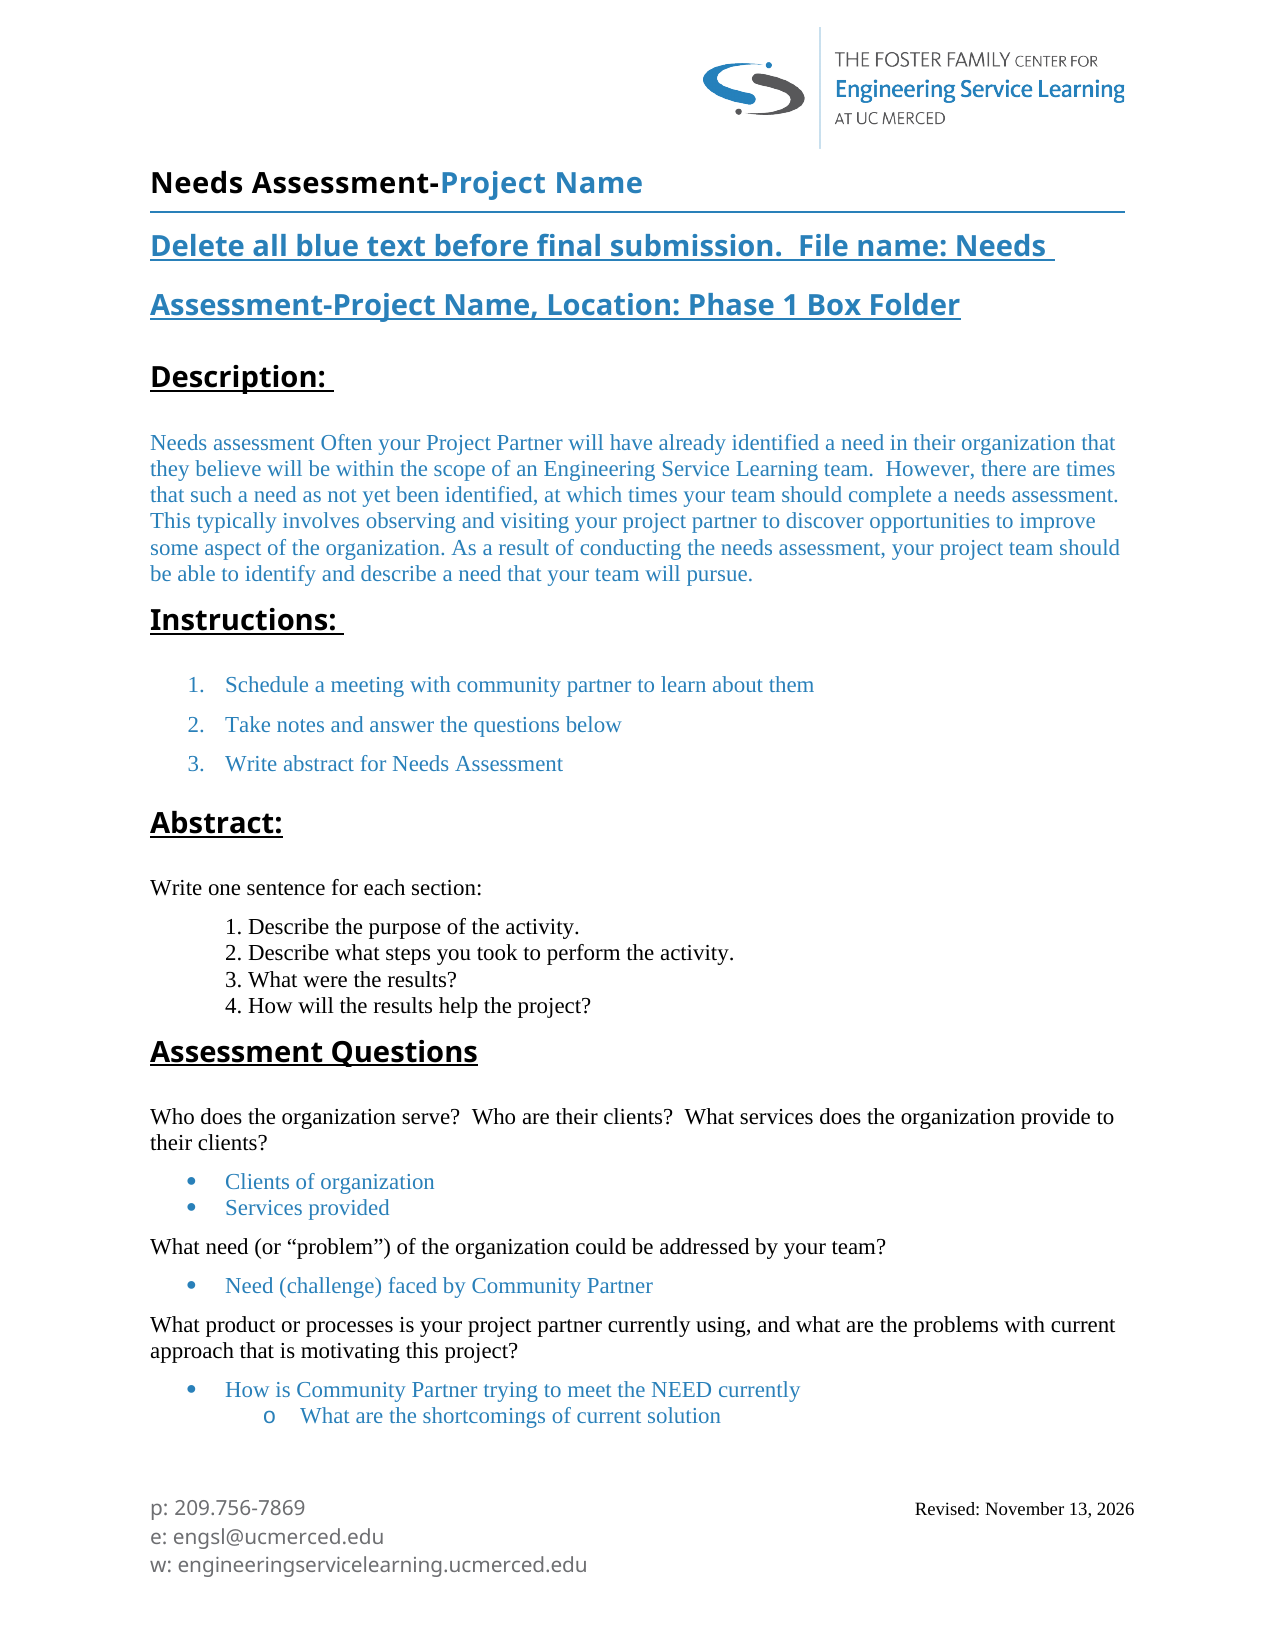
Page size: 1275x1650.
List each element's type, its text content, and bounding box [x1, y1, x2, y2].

list Schedule a meeting with community partner to learn about them [187, 671, 1125, 697]
list Clients of organization [187, 1168, 1125, 1194]
text What product or processes is your project partner currently using, and what are the problems with current approach that is motivating this project? [150, 1311, 1125, 1364]
subtitle Instructions: [150, 599, 1125, 639]
subtitle Description: [150, 357, 1125, 396]
subtitle Assessment Questions [150, 1031, 1125, 1071]
text Needs assessment Often your Project Partner will have already identified a need in their organization that they believe will be within the scope of an Engineering Service Learning team. However, there are times that such a need as not yet been identified, at which times your team should complete a needs assessment. This typically involves observing and visiting your project partner to discover opportunities to improve some aspect of the organization. As a result of conducting the needs assessment, your project team should be able to identify and describe a need that your team will pursue. [150, 428, 1125, 587]
subtitle Delete all blue text before final submission. File name: Needs Assessment-Project Name, Location: Phase 1 Box Folder [150, 225, 1125, 324]
list Take notes and answer the questions below [187, 711, 1125, 737]
list How is Community Partner trying to meet the NEED currently [187, 1376, 1125, 1402]
text Write one sentence for each section: [150, 874, 1125, 900]
list What are the shortcomings of current solution [262, 1402, 1125, 1431]
text Who does the organization serve? Who are their clients? What services does the organization provide to their clients? [150, 1103, 1125, 1156]
title Needs Assessment-Project Name [150, 162, 1125, 211]
subtitle Abstract: [150, 802, 1125, 842]
list 1. Describe the purpose of the activity. [225, 913, 1125, 939]
list Write abstract for Needs Assessment [187, 750, 1125, 776]
text What need (or “problem”) of the organization could be addressed by your team? [150, 1233, 1125, 1259]
list 4. How will the results help the project? [225, 992, 1125, 1018]
list Services provided [187, 1194, 1125, 1221]
picture [703, 27, 1125, 149]
list 3. What were the results? [225, 966, 1125, 992]
list Need (challenge) faced by Community Partner [187, 1272, 1125, 1298]
list 2. Describe what steps you took to perform the activity. [225, 939, 1125, 966]
